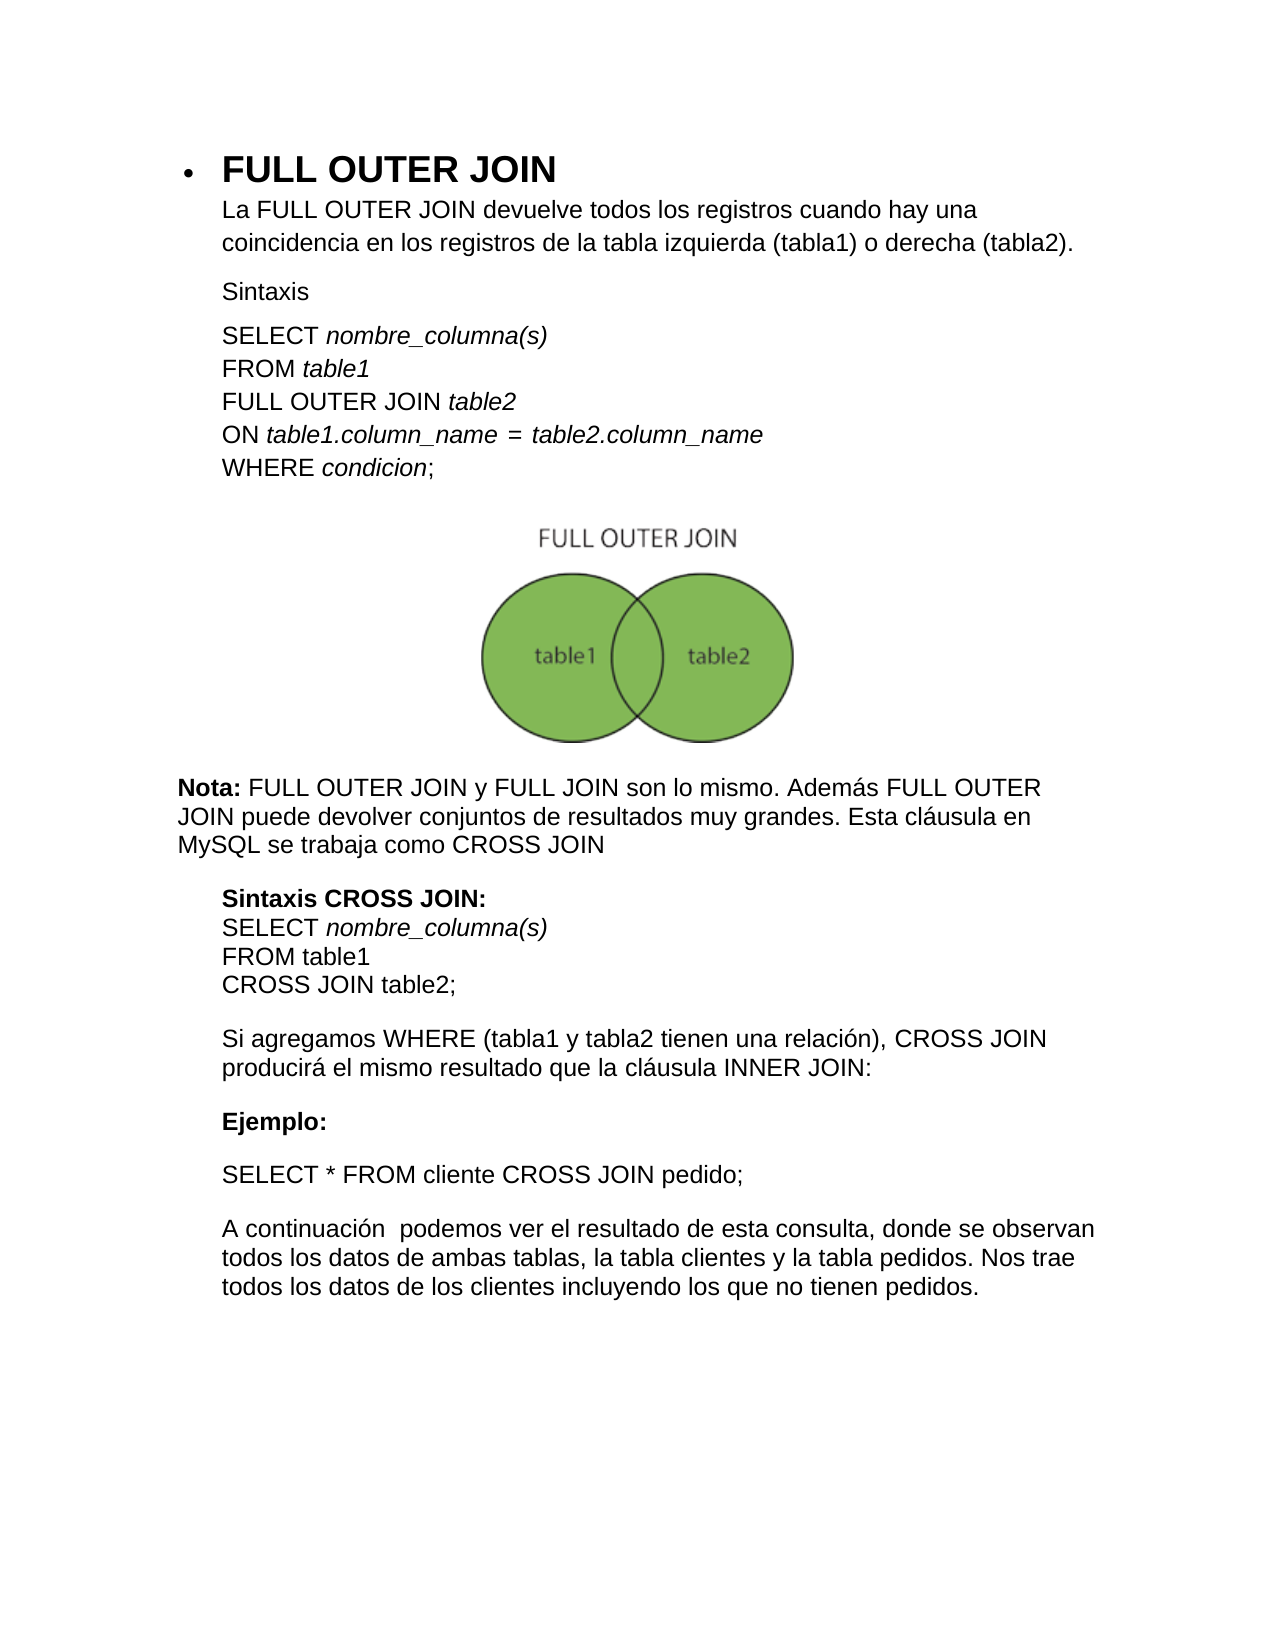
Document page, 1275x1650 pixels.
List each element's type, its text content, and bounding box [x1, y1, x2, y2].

text A continuación podemos ver el resultado de esta consulta, donde se observan todos los datos de ambas tablas, la tabla clientes y la tabla pedidos. Nos trae todos los datos de los clientes incluyendo los que no tienen pedidos. [222, 1214, 1098, 1300]
picture [481, 516, 794, 743]
subtitle Sintaxis [222, 277, 1098, 305]
text Ejemplo: [222, 1107, 1098, 1135]
text SELECT * FROM cliente CROSS JOIN pedido; [222, 1160, 1098, 1189]
text Sintaxis CROSS JOIN: SELECT nombre_columna(s) FROM table1 CROSS JOIN table2; [222, 884, 1098, 999]
text Si agregamos WHERE (tabla1 y tabla2 tienen una relación), CROSS JOIN producirá el mismo resultado que la cláusula INNER JOIN: [872, 1024, 1098, 1082]
text SELECT nombre_columna(s) FROM table1 FULL OUTER JOIN table2 ON table1.column_name = table2.column_name WHERE condicion; [222, 321, 1098, 482]
subtitle FULL OUTER JOIN La FULL OUTER JOIN devuelve todos los registros cuando hay una coincidencia en los registros de la tabla izquierda (tabla1) o derecha (tabla2). [184, 148, 1098, 257]
text Nota: FULL OUTER JOIN y FULL JOIN son lo mismo. Además FULL OUTER JOIN puede devolver conjuntos de resultados muy grandes. Esta cláusula en MySQL se trabaja como CROSS JOIN [177, 773, 1098, 859]
